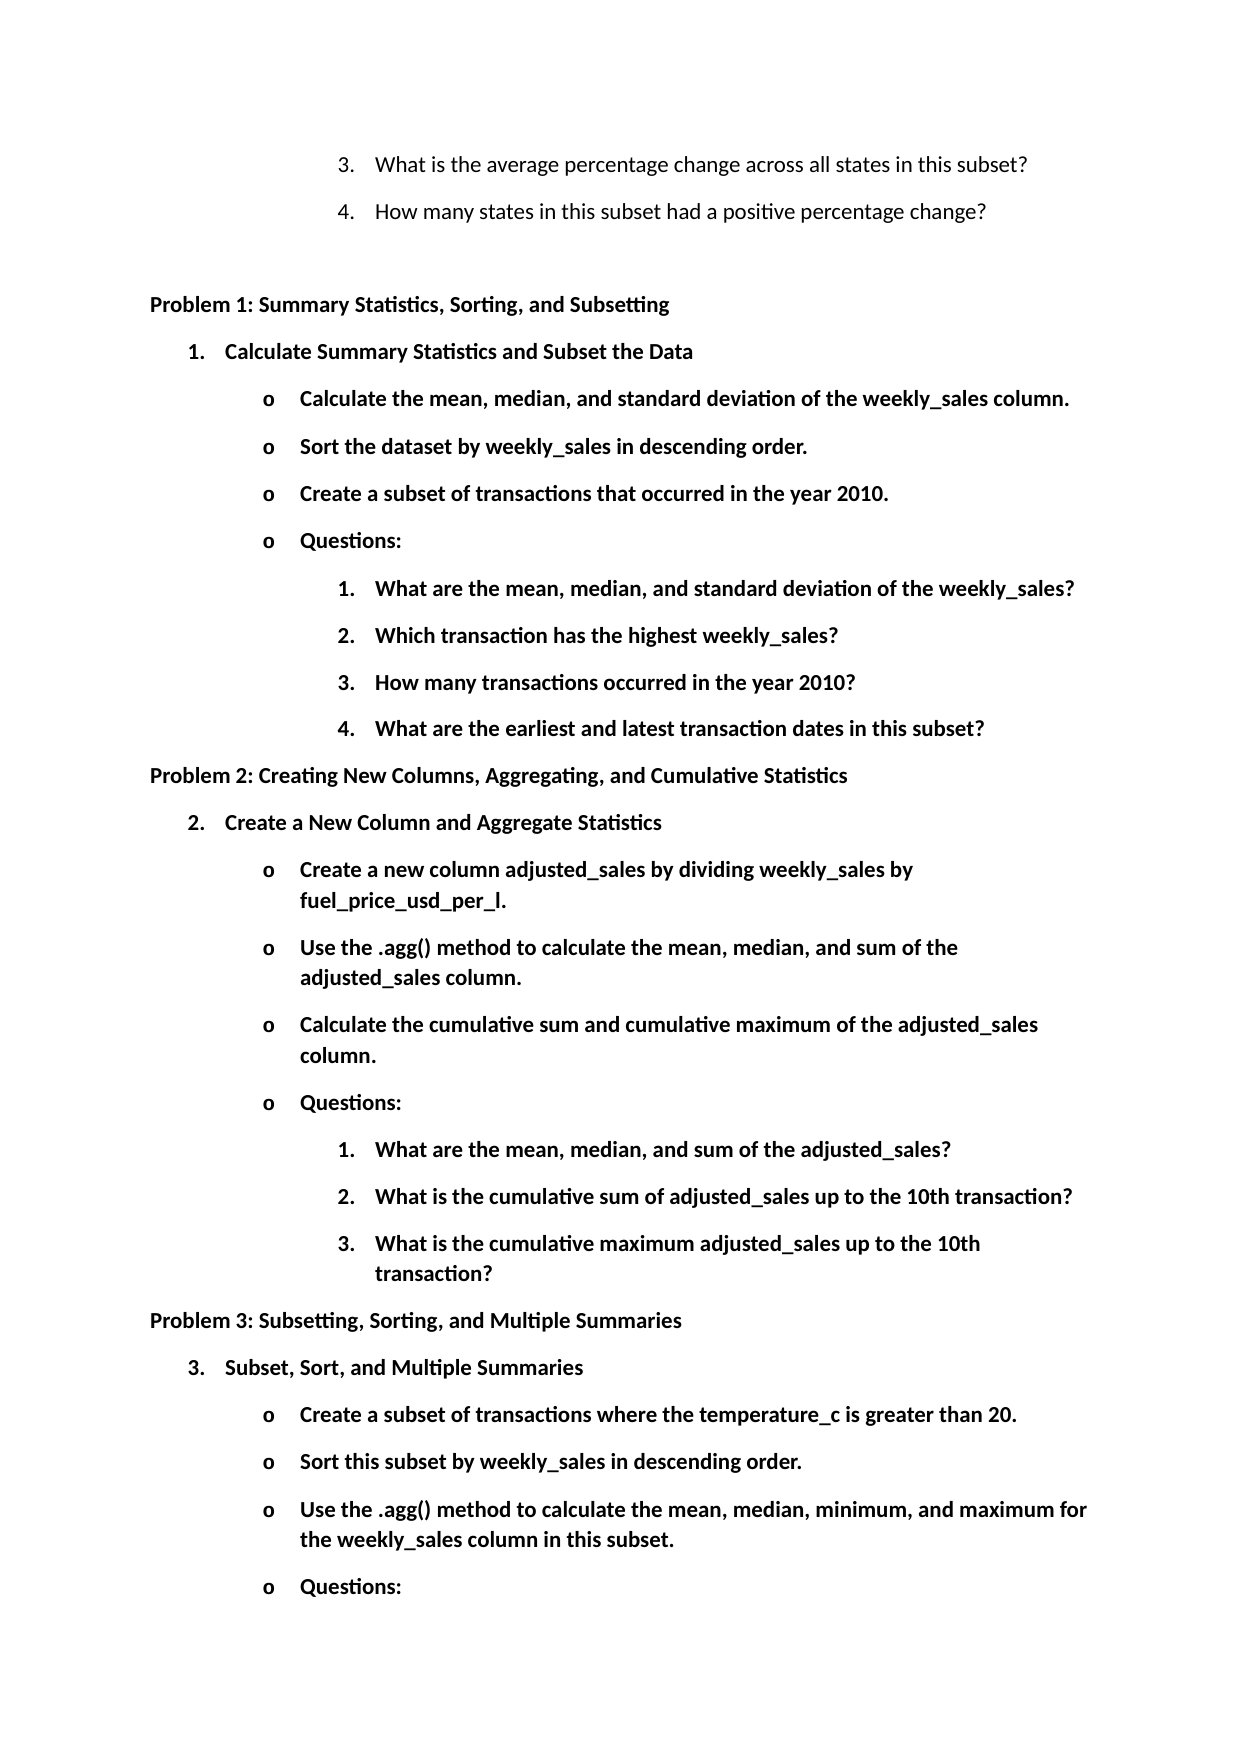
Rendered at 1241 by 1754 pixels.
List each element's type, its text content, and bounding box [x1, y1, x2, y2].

list What are the earliest and latest transaction dates in this subset? [337, 714, 1090, 743]
list Create a subset of transactions that occurred in the year 2010. [262, 479, 1090, 508]
list Use the .agg() method to calculate the mean, median, and sum of the adjusted_sales column. [262, 933, 1090, 992]
list Which transaction has the highest weekly_sales? [337, 621, 1090, 649]
list How many transactions occurred in the year 2010? [337, 668, 1090, 696]
list What are the mean, median, and standard deviation of the weekly_sales? [337, 574, 1090, 602]
list How many states in this subset had a positive percentage change? [337, 197, 1090, 225]
text Problem 3: Subsetting, Sorting, and Multiple Summaries [150, 1306, 1090, 1334]
text Problem 2: Creating New Columns, Aggregating, and Cumulative Statistics [150, 761, 1090, 789]
list Questions: [262, 1088, 1090, 1117]
list Calculate the cumulative sum and cumulative maximum of the adjusted_sales column. [262, 1010, 1090, 1069]
list What are the mean, median, and sum of the adjusted_sales? [337, 1135, 1090, 1163]
list Questions: [262, 527, 1090, 555]
list What is the cumulative maximum adjusted_sales up to the 10th transaction? [337, 1229, 1090, 1287]
list Subset, Sort, and Multiple Summaries [187, 1353, 1090, 1381]
list Create a subset of transactions where the temperature_c is greater than 20. [262, 1400, 1090, 1428]
list Create a new column adjusted_sales by dividing weekly_sales by fuel_price_usd_per_l. [262, 855, 1090, 914]
list Questions: [262, 1572, 1090, 1601]
list Sort the dataset by weekly_sales in descending order. [262, 432, 1090, 460]
list What is the average percentage change across all states in this subset? [337, 150, 1090, 178]
list What is the cumulative sum of adjusted_sales up to the 10th transaction? [337, 1182, 1090, 1210]
list Sort this subset by weekly_sales in descending order. [262, 1447, 1090, 1476]
text Problem 1: Summary Statistics, Sorting, and Subsetting [150, 291, 1090, 319]
list Create a New Column and Aggregate Statistics [187, 808, 1090, 836]
list Calculate the mean, median, and standard deviation of the weekly_sales column. [262, 384, 1090, 413]
list Calculate Summary Statistics and Subset the Data [187, 337, 1090, 366]
list Use the .agg() method to calculate the mean, median, minimum, and maximum for the weekly_sales column in this subset. [262, 1495, 1090, 1553]
